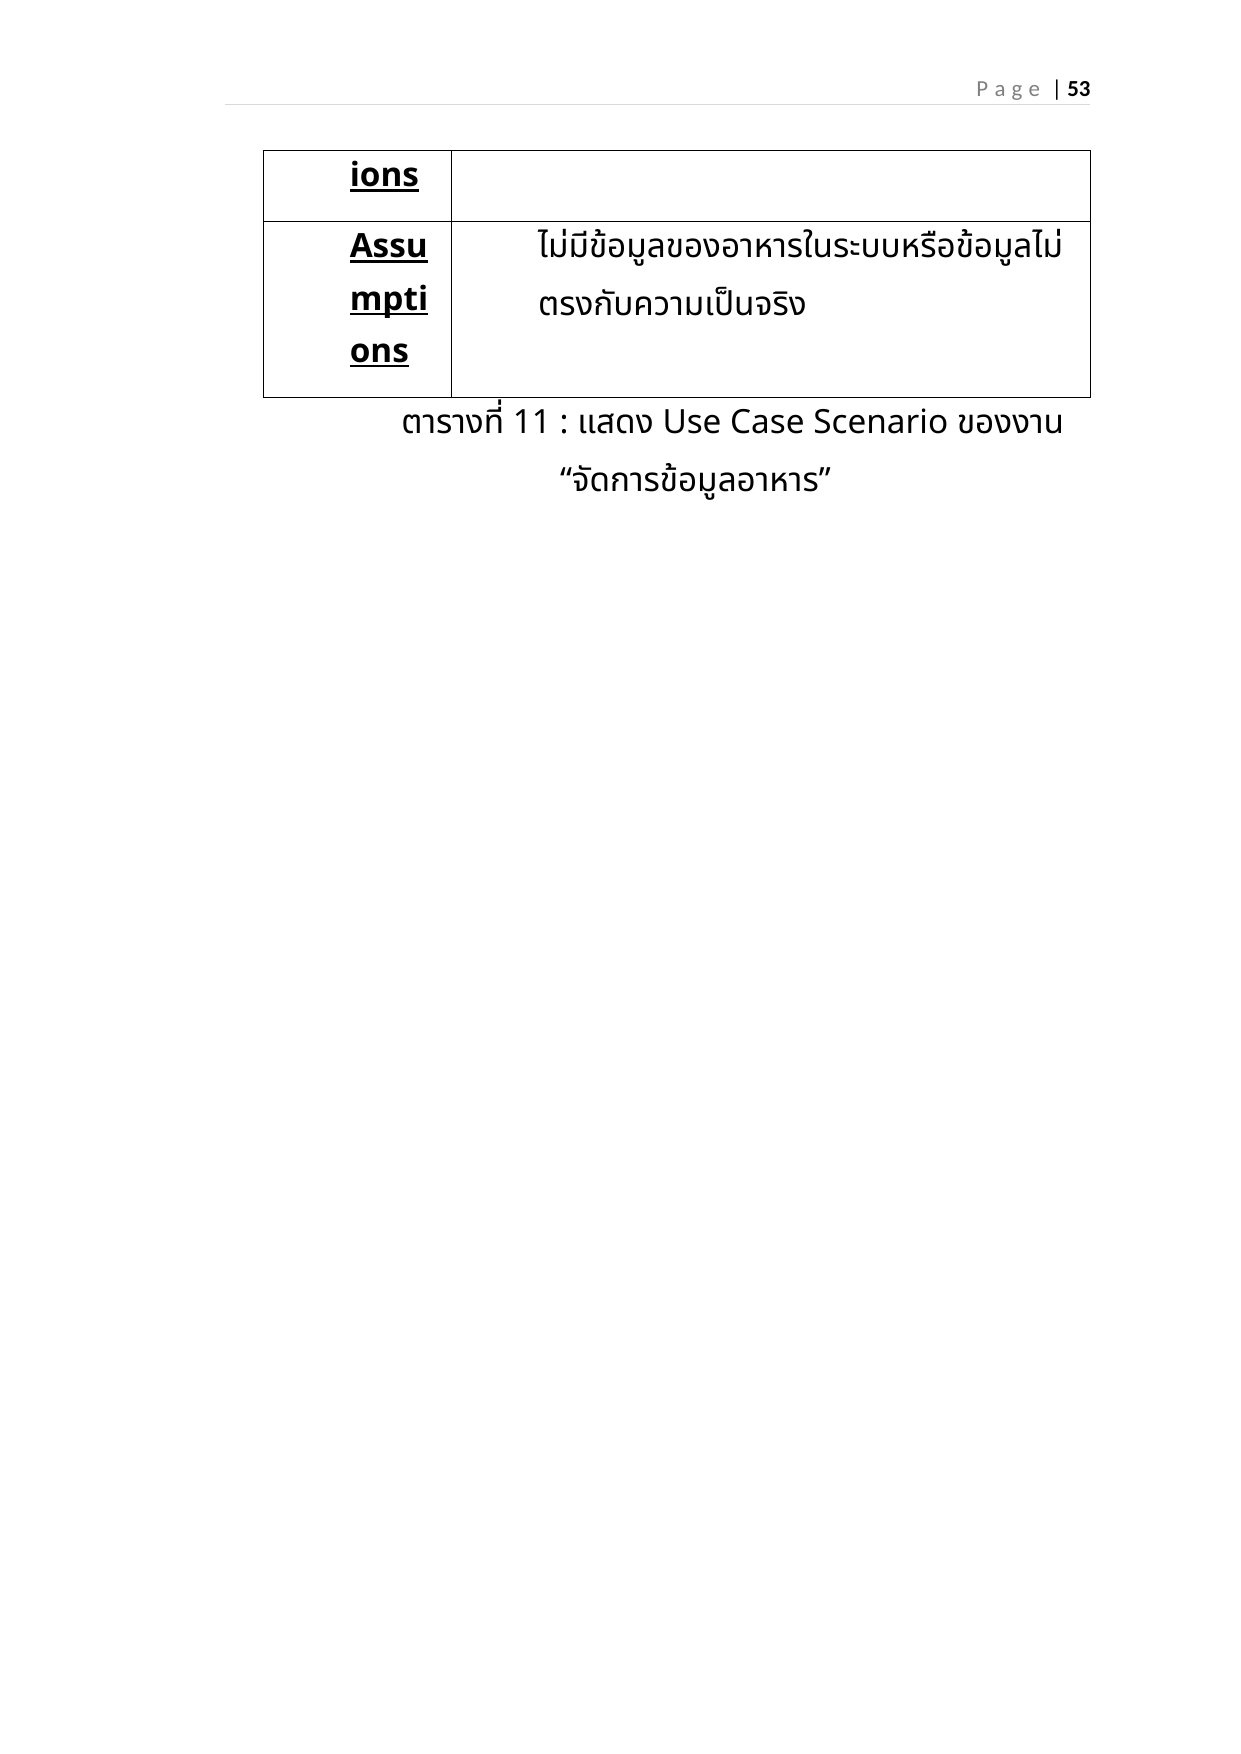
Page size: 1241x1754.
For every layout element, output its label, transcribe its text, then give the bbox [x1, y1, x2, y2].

table_cell Postconditions [264, 151, 451, 221]
text ตารางที่ 11 : แสดง Use Case Scenario ของงาน “จัดการข้อมูลอาหาร” [300, 398, 1090, 506]
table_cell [452, 151, 1090, 221]
table_cell Assumptions [264, 222, 451, 397]
table_cell ไม่มีข้อมูลของอาหารในระบบหรือข้อมูลไม่ตรงกับความเป็นจริง [452, 222, 1090, 397]
